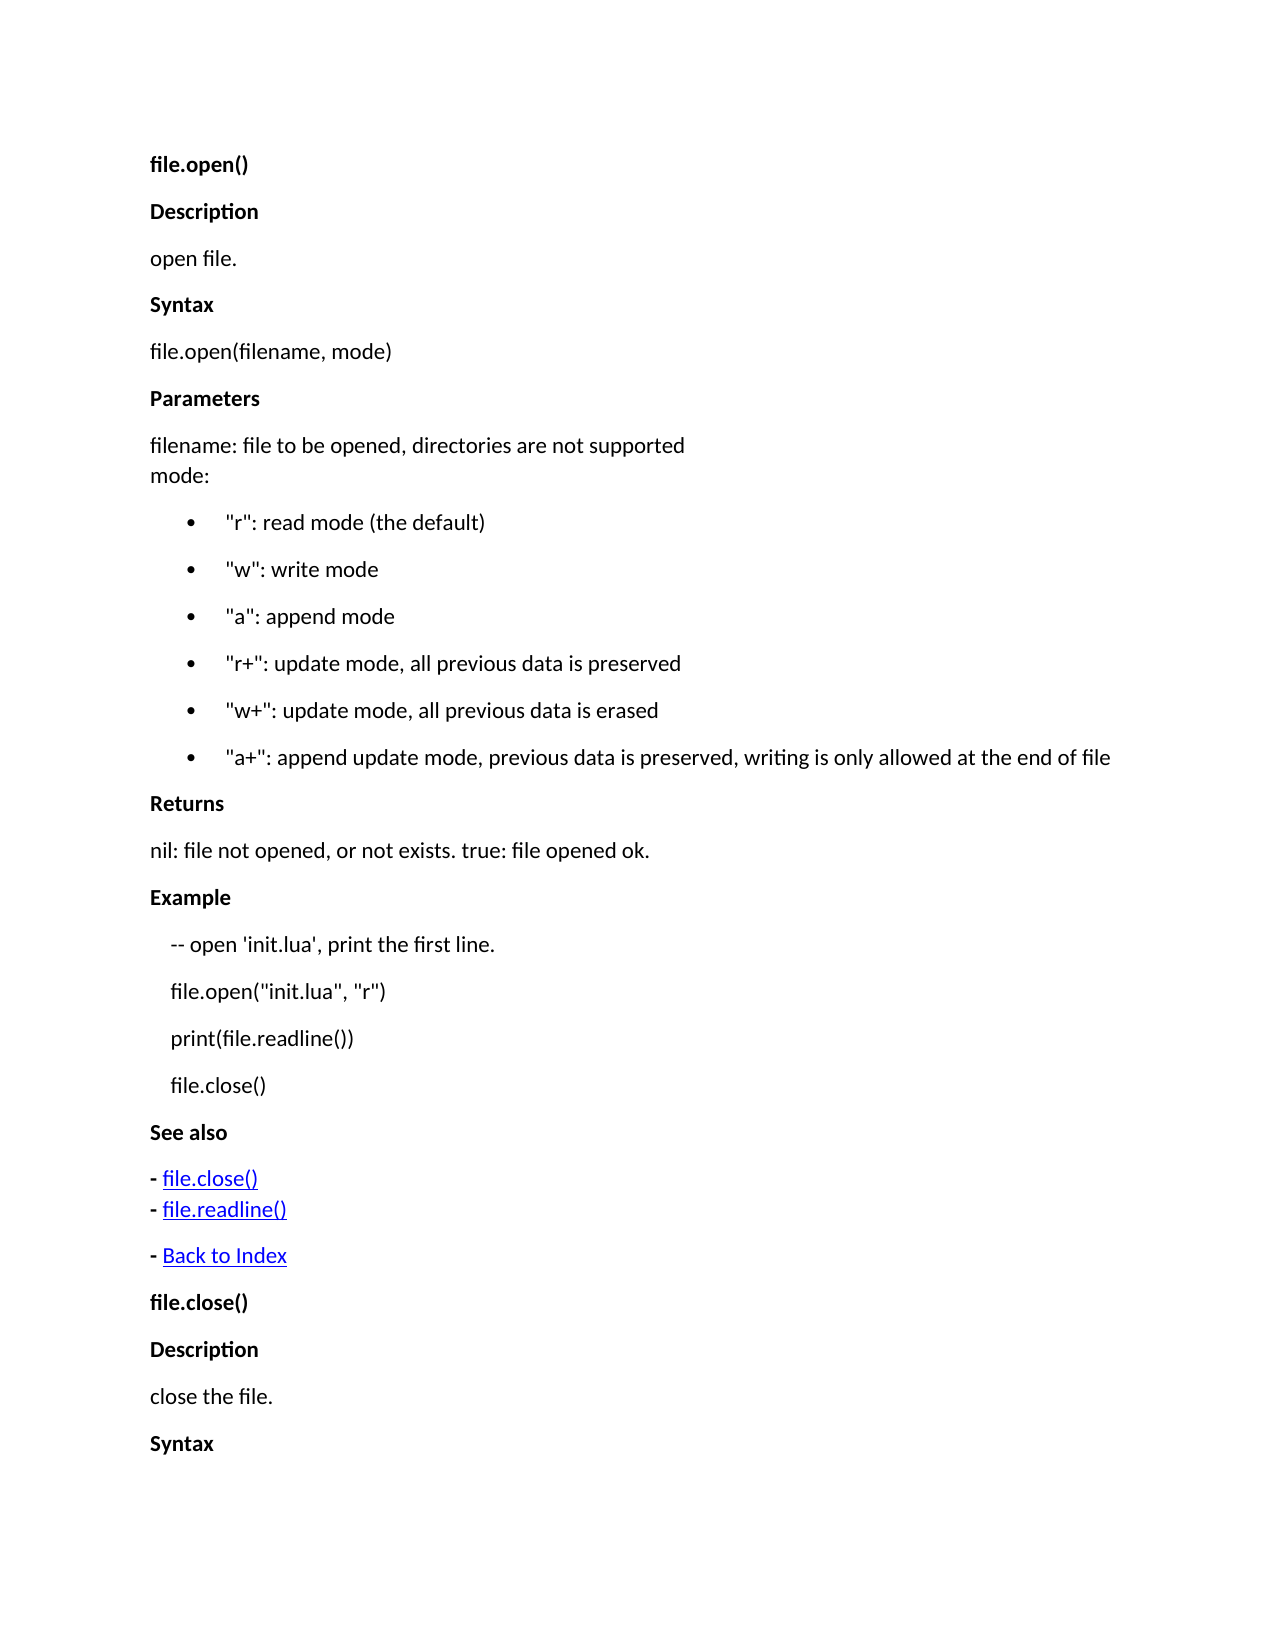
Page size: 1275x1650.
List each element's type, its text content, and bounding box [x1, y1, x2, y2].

text Description [150, 1335, 1125, 1363]
text Description [150, 197, 1125, 225]
list "w+": update mode, all previous data is erased [187, 696, 1125, 724]
text file.open(filename, mode) [150, 337, 1125, 366]
text close the file. [150, 1382, 1125, 1410]
text -- open 'init.lua', print the first line. [150, 930, 1125, 958]
list "r+": update mode, all previous data is preserved [187, 649, 1125, 677]
text Syntax [150, 1429, 1125, 1457]
text file.open() [150, 150, 1125, 178]
list "r": read mode (the default) [187, 508, 1125, 536]
text file.close() [150, 1071, 1125, 1099]
text Syntax [150, 291, 1125, 319]
text filename: file to be opened, directories are not supported mode: [150, 431, 1125, 489]
text file.open("init.lua", "r") [150, 977, 1125, 1005]
text open file. [150, 244, 1125, 272]
text Example [150, 883, 1125, 911]
text - file.close() - file.readline() [150, 1164, 1125, 1223]
text print(file.readline()) [150, 1024, 1125, 1052]
text Parameters [150, 384, 1125, 412]
list "a": append mode [187, 602, 1125, 630]
list "w": write mode [187, 555, 1125, 583]
text - Back to Index [150, 1242, 1125, 1270]
text See also [150, 1118, 1125, 1146]
text nil: file not opened, or not exists. true: file opened ok. [150, 836, 1125, 864]
list "a+": append update mode, previous data is preserved, writing is only allowed at the end of file [187, 743, 1125, 771]
text Returns [150, 789, 1125, 818]
text file.close() [150, 1288, 1125, 1317]
